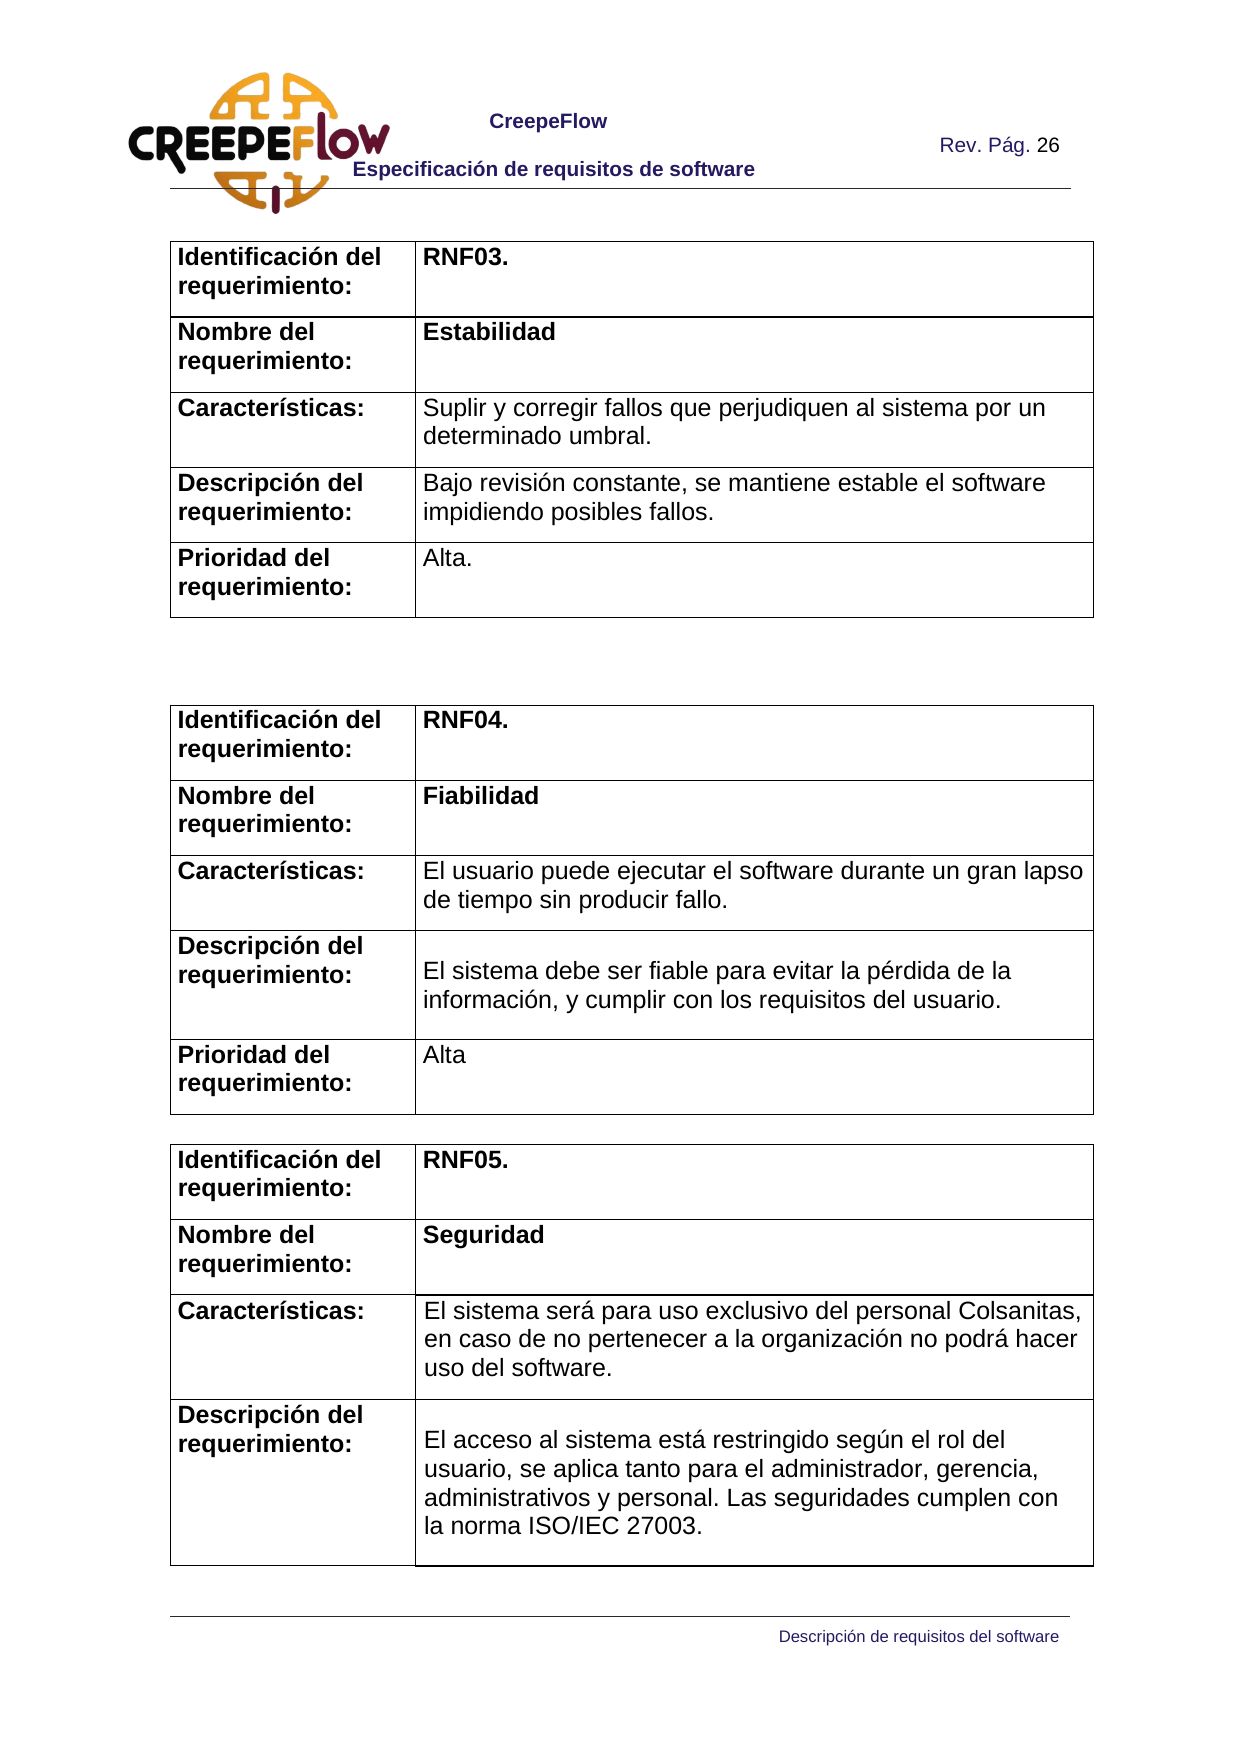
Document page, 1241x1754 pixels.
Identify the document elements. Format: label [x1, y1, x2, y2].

picture [125, 66, 392, 215]
